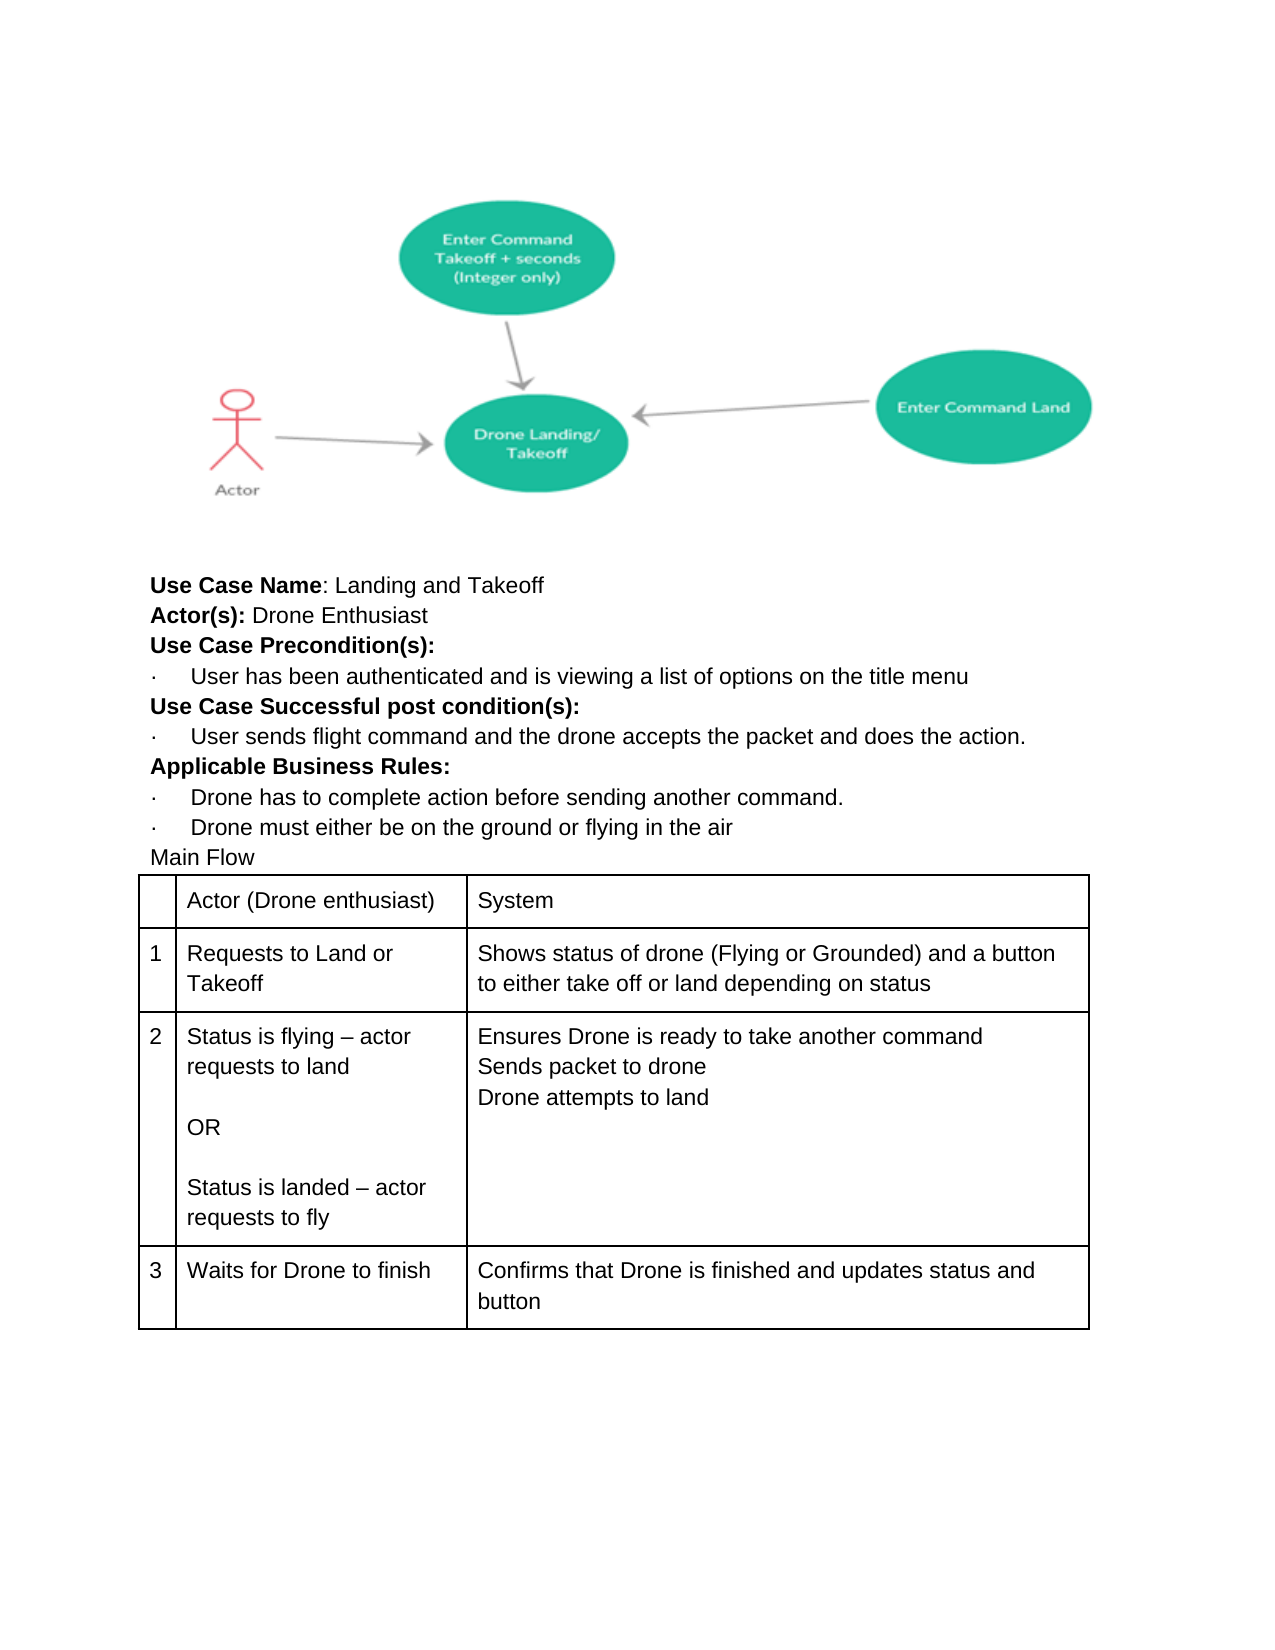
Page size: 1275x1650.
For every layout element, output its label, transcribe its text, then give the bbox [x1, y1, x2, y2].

text · Drone must either be on the ground or flying in the air [150, 814, 1125, 840]
text Actor(s): Drone Enthusiast [150, 602, 1125, 629]
table_cell 2 [140, 1013, 175, 1245]
table_header Actor (Drone enthusiast) [177, 876, 466, 927]
text Use Case Precondition(s): [150, 632, 1125, 659]
table_cell Requests to Land or Takeoff [177, 929, 466, 1011]
table_cell Status is flying – actor requests to land OR Status is landed – actor requests to fly [177, 1013, 466, 1245]
picture [150, 180, 1125, 538]
text Use Case Successful post condition(s): [150, 693, 1125, 719]
table_cell Shows status of drone (Flying or Grounded) and a button to either take off or land depending on status [468, 929, 1088, 1011]
text Use Case Name: Landing and Takeoff [150, 572, 1125, 598]
text · User sends flight command and the drone accepts the packet and does the action. [150, 723, 1125, 749]
text · User has been authenticated and is viewing a list of options on the title menu [150, 663, 1125, 689]
table_cell 3 [140, 1247, 175, 1328]
text · Drone has to complete action before sending another command. [150, 783, 1125, 810]
table_cell Confirms that Drone is finished and updates status and button [468, 1247, 1088, 1328]
table_cell Ensures Drone is ready to take another command Sends packet to drone Drone attempts to land [468, 1013, 1088, 1245]
table_header System [468, 876, 1088, 927]
table_cell Waits for Drone to finish [177, 1247, 466, 1328]
text Main Flow [150, 844, 1125, 870]
table_header [140, 876, 175, 927]
text Applicable Business Rules: [150, 753, 1125, 780]
table_cell 1 [140, 929, 175, 1011]
